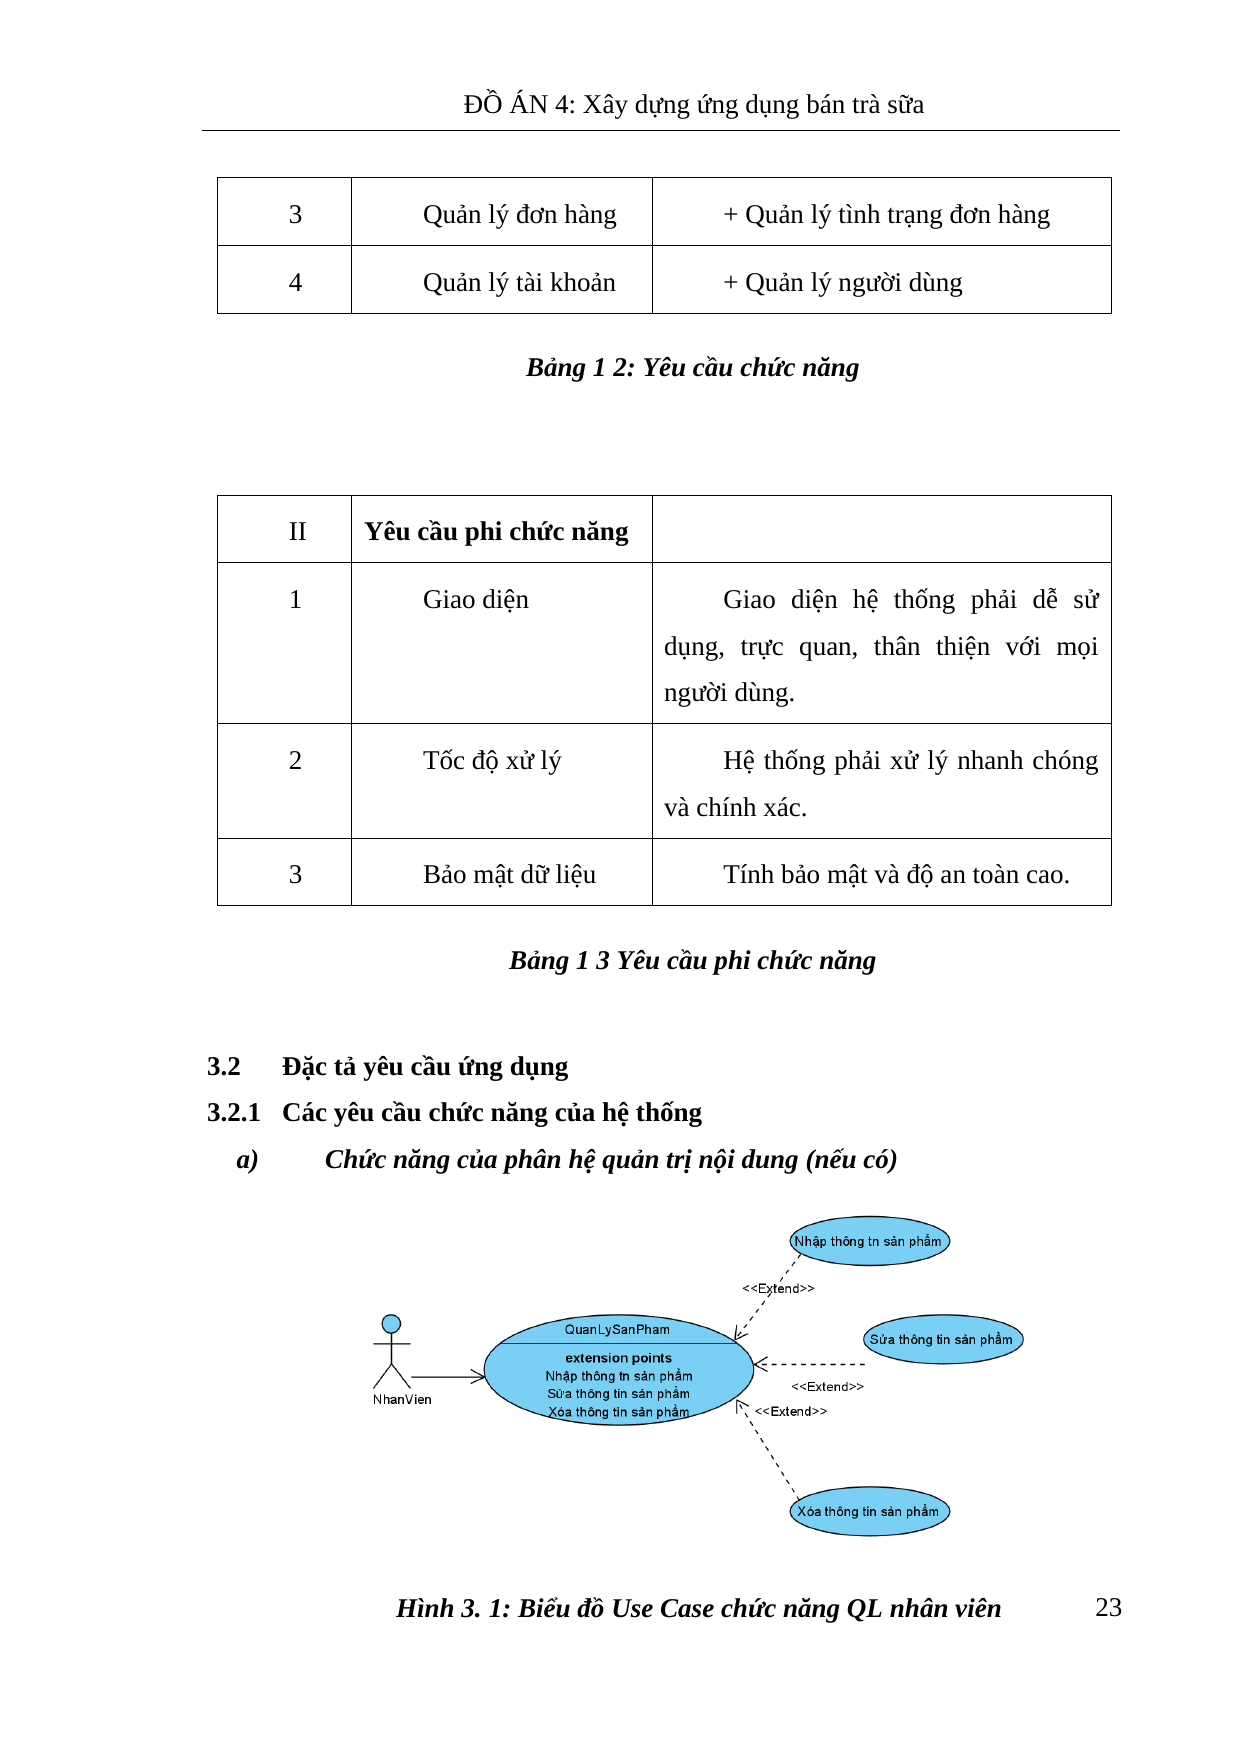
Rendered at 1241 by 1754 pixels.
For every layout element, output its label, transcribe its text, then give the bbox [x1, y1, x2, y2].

table_cell 3 [218, 178, 351, 245]
table_header Yêu cầu phi chức năng [352, 496, 652, 562]
text Chức năng của phân hệ quản trị nội dung (nếu có) [236, 1143, 1122, 1174]
text Các yêu cầu chức năng của hệ thống [207, 1096, 1122, 1127]
table_cell 3 [218, 839, 351, 905]
table_cell 1 [218, 563, 351, 723]
table_cell Quản lý tài khoản [352, 246, 652, 313]
table_header [653, 496, 1111, 562]
table_cell 4 [218, 246, 351, 313]
table_cell Bảo mật dữ liệu [352, 839, 652, 905]
table_cell Giao diện hệ thống phải dễ sử dụng, trực quan, thân thiện với mọi người dùng. [653, 563, 1111, 723]
table_cell + Quản lý người dùng [653, 246, 1111, 313]
table_cell Tốc độ xử lý [352, 724, 652, 838]
picture [369, 1190, 1034, 1546]
table_header II [218, 496, 351, 562]
table_cell + Quản lý tình trạng đơn hàng [653, 178, 1111, 245]
table_cell Quản lý đơn hàng [352, 178, 652, 245]
table_cell Tính bảo mật và độ an toàn cao. [653, 839, 1111, 905]
table_cell Giao diện [352, 563, 652, 723]
table_cell 2 [218, 724, 351, 838]
text Đặc tả yêu cầu ứng dụng [207, 1050, 1122, 1081]
table_cell Hệ thống phải xử lý nhanh chóng và chính xác. [653, 724, 1111, 838]
